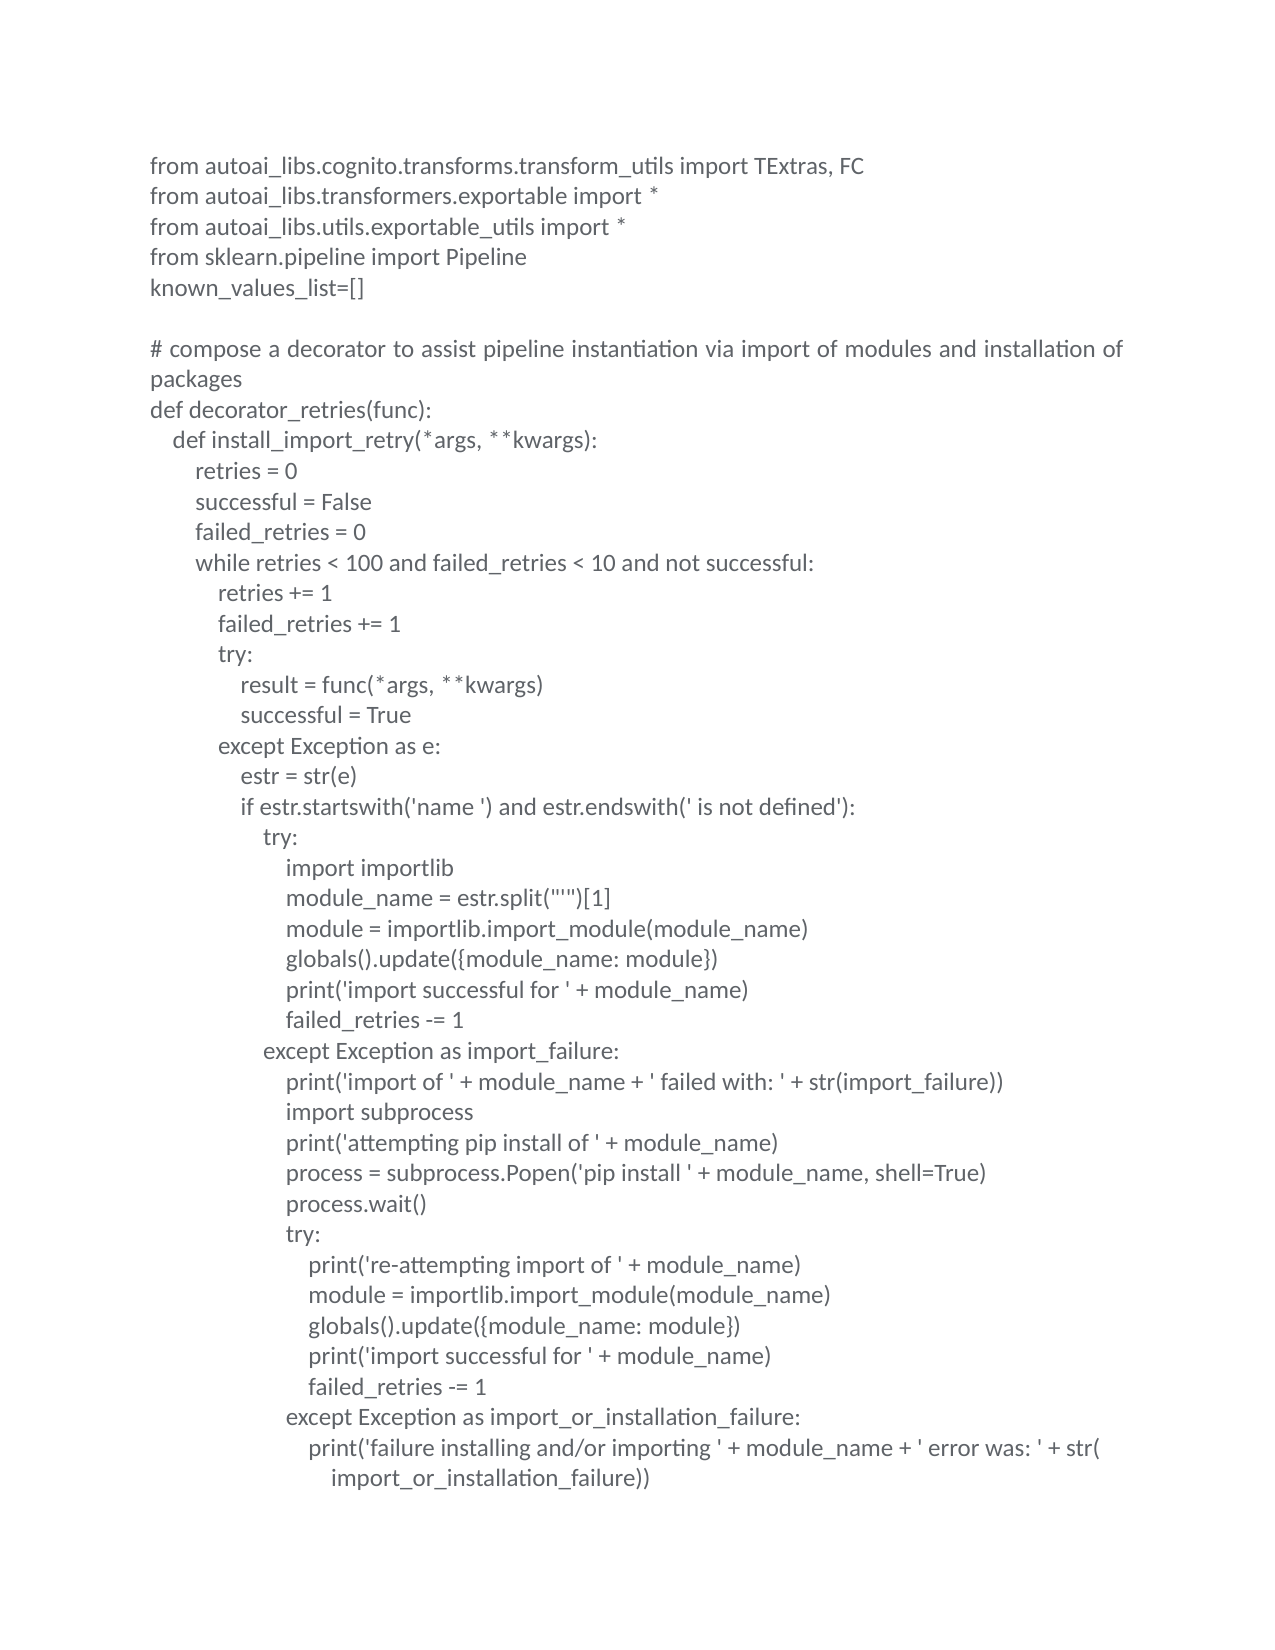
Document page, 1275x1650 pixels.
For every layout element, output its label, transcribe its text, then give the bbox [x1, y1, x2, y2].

text failed_retries -= 1 [150, 1004, 1125, 1035]
text retries += 1 [150, 577, 1125, 608]
text successful = True [150, 699, 1125, 730]
text except Exception as e: [150, 730, 1125, 760]
text process = subprocess.Popen('pip install ' + module_name, shell=True) [150, 1157, 1125, 1188]
text if estr.startswith('name ') and estr.endswith(' is not defined'): [150, 791, 1125, 821]
text failed_retries -= 1 [150, 1371, 1125, 1401]
text failed_retries += 1 [150, 608, 1125, 638]
text print('import of ' + module_name + ' failed with: ' + str(import_failure)) [150, 1066, 1125, 1096]
text def decorator_retries(func): [150, 394, 1125, 425]
text print('failure installing and/or importing ' + module_name + ' error was: ' + str( [150, 1432, 1125, 1462]
text import_or_installation_failure)) [150, 1462, 1125, 1493]
text process.wait() [150, 1188, 1125, 1218]
text from sklearn.pipeline import Pipeline [150, 242, 1125, 272]
text try: [150, 638, 1125, 669]
text def install_import_retry(*args, **kwargs): [150, 425, 1125, 455]
text successful = False [150, 486, 1125, 516]
text globals().update({module_name: module}) [150, 1310, 1125, 1340]
text from autoai_libs.cognito.transforms.transform_utils import TExtras, FC [150, 150, 1125, 181]
text except Exception as import_or_installation_failure: [150, 1401, 1125, 1432]
text try: [150, 1218, 1125, 1249]
text estr = str(e) [150, 760, 1125, 791]
text except Exception as import_failure: [150, 1035, 1125, 1066]
text print('import successful for ' + module_name) [150, 1340, 1125, 1371]
text print('re-attempting import of ' + module_name) [150, 1249, 1125, 1279]
text result = func(*args, **kwargs) [150, 669, 1125, 699]
text globals().update({module_name: module}) [150, 943, 1125, 974]
text module = importlib.import_module(module_name) [150, 1279, 1125, 1310]
text print('import successful for ' + module_name) [150, 974, 1125, 1004]
text # compose a decorator to assist pipeline instantiation via import of modules and installation of packages [150, 333, 1125, 394]
text module_name = estr.split("'")[1] [150, 882, 1125, 913]
text print('attempting pip install of ' + module_name) [150, 1127, 1125, 1157]
text module = importlib.import_module(module_name) [150, 913, 1125, 943]
text import subprocess [150, 1096, 1125, 1127]
text import importlib [150, 852, 1125, 882]
text try: [150, 821, 1125, 852]
text from autoai_libs.transformers.exportable import * [150, 181, 1125, 211]
text retries = 0 [150, 455, 1125, 486]
text failed_retries = 0 [150, 516, 1125, 547]
text from autoai_libs.utils.exportable_utils import * [150, 211, 1125, 242]
text known_values_list=[] [150, 272, 1125, 303]
text while retries < 100 and failed_retries < 10 and not successful: [150, 547, 1125, 577]
